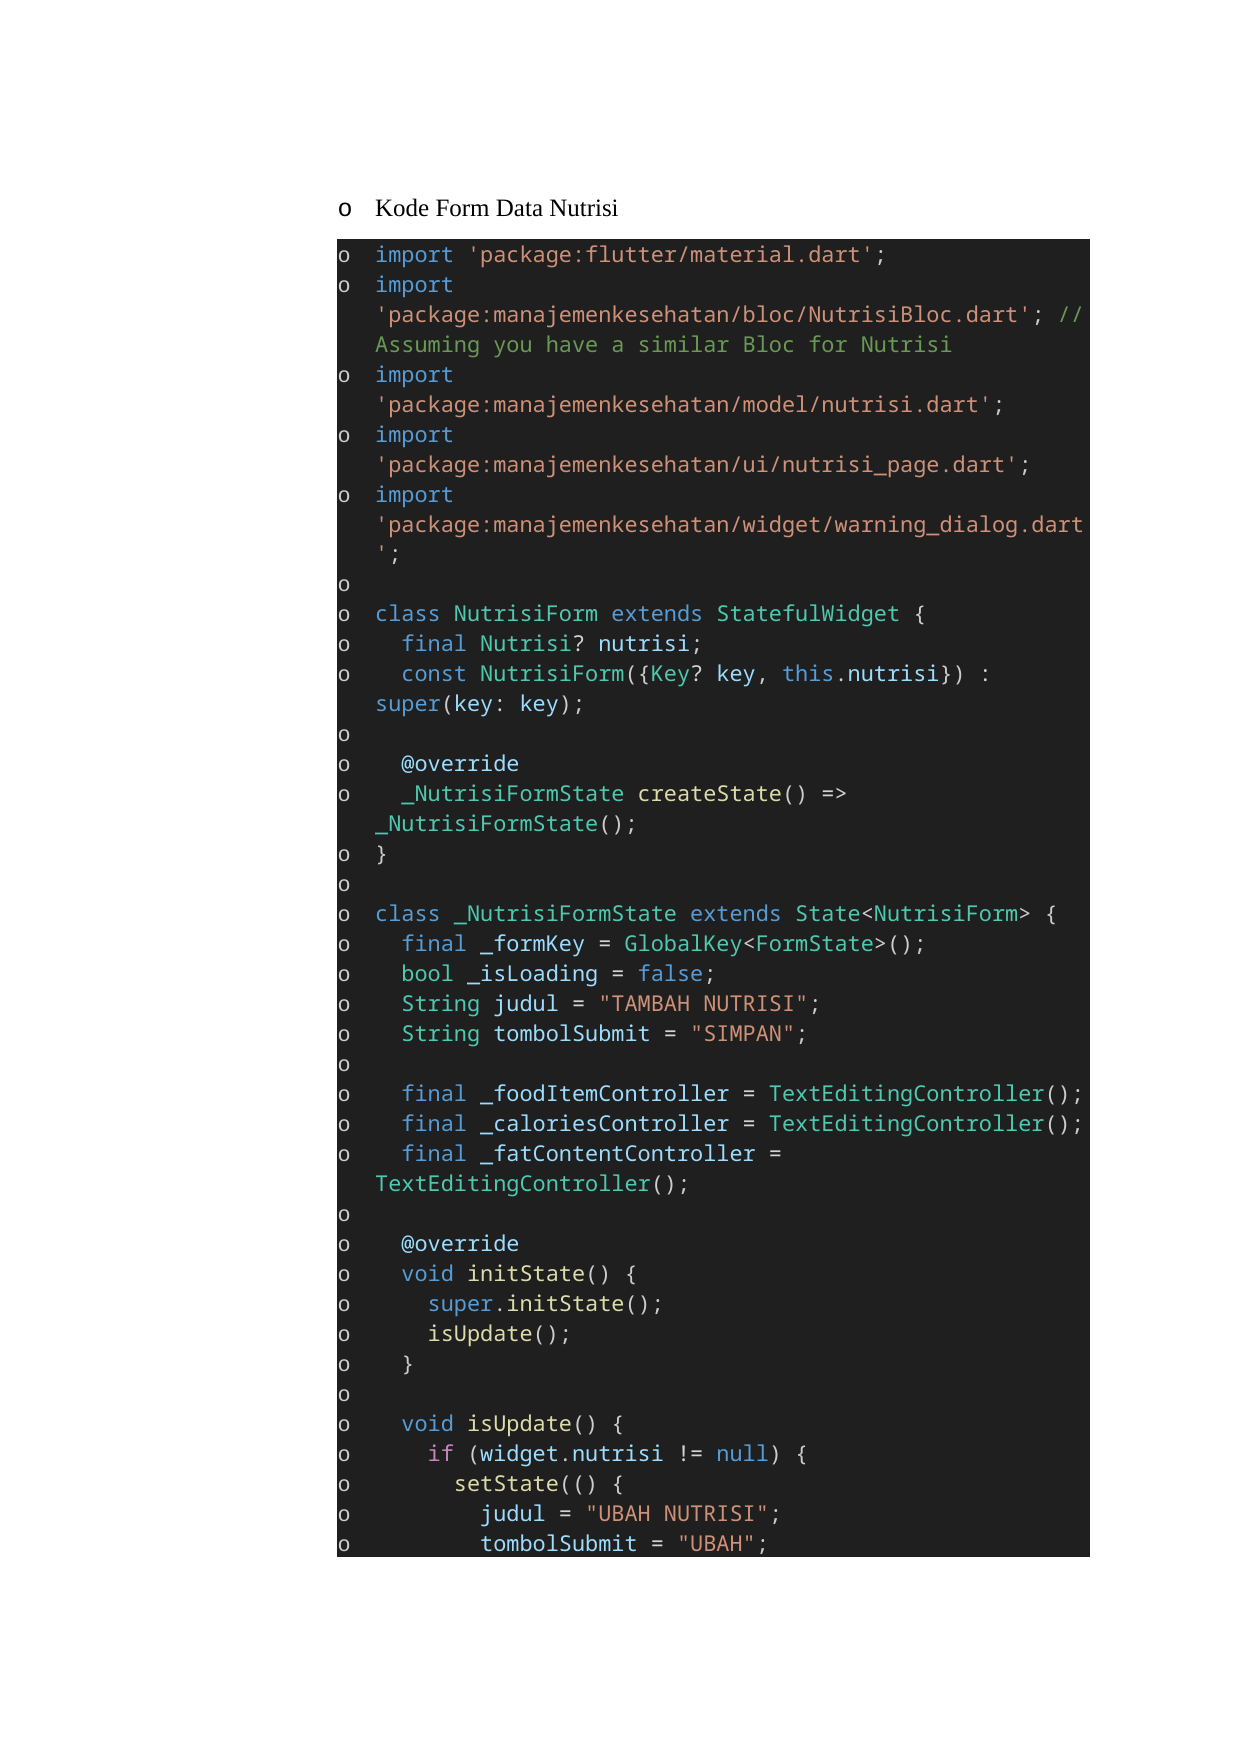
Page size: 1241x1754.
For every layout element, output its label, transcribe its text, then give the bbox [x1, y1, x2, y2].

list import 'package:manajemenkesehatan/model/nutrisi.dart'; [337, 359, 1090, 419]
list } [337, 1347, 1090, 1377]
list final _caloriesController = TextEditingController(); [337, 1108, 1090, 1138]
list } [337, 838, 1090, 868]
list void initState() { [337, 1257, 1090, 1287]
list tombolSubmit = "UBAH"; [337, 1527, 1090, 1557]
list import 'package:manajemenkesehatan/bloc/NutrisiBloc.dart'; // Assuming you have a similar Bloc for Nutrisi [337, 269, 1090, 359]
list Kode Form Data Nutrisi [337, 193, 1090, 224]
list if (widget.nutrisi != null) { [337, 1437, 1090, 1467]
list _NutrisiFormState createState() => _NutrisiFormState(); [337, 778, 1090, 838]
list judul = "UBAH NUTRISI"; [337, 1497, 1090, 1527]
list import 'package:manajemenkesehatan/widget/warning_dialog.dart'; [337, 478, 1090, 568]
list final _foodItemController = TextEditingController(); [337, 1078, 1090, 1108]
list class _NutrisiFormState extends State<NutrisiForm> { [337, 898, 1090, 928]
list String tombolSubmit = "SIMPAN"; [337, 1018, 1090, 1048]
list final Nutrisi? nutrisi; [337, 628, 1090, 658]
list super.initState(); [337, 1287, 1090, 1317]
list @override [337, 1227, 1090, 1257]
list import 'package:flutter/material.dart'; [337, 239, 1090, 269]
list setState(() { [337, 1467, 1090, 1497]
list final _fatContentController = TextEditingController(); [337, 1138, 1090, 1197]
list class NutrisiForm extends StatefulWidget { [337, 598, 1090, 628]
list void isUpdate() { [337, 1407, 1090, 1437]
list String judul = "TAMBAH NUTRISI"; [337, 988, 1090, 1018]
list import 'package:manajemenkesehatan/ui/nutrisi_page.dart'; [337, 419, 1090, 478]
list const NutrisiForm({Key? key, this.nutrisi}) : super(key: key); [337, 658, 1090, 718]
list isUpdate(); [337, 1317, 1090, 1347]
list @override [337, 748, 1090, 778]
list final _formKey = GlobalKey<FormState>(); [337, 928, 1090, 958]
list bool _isLoading = false; [337, 958, 1090, 988]
